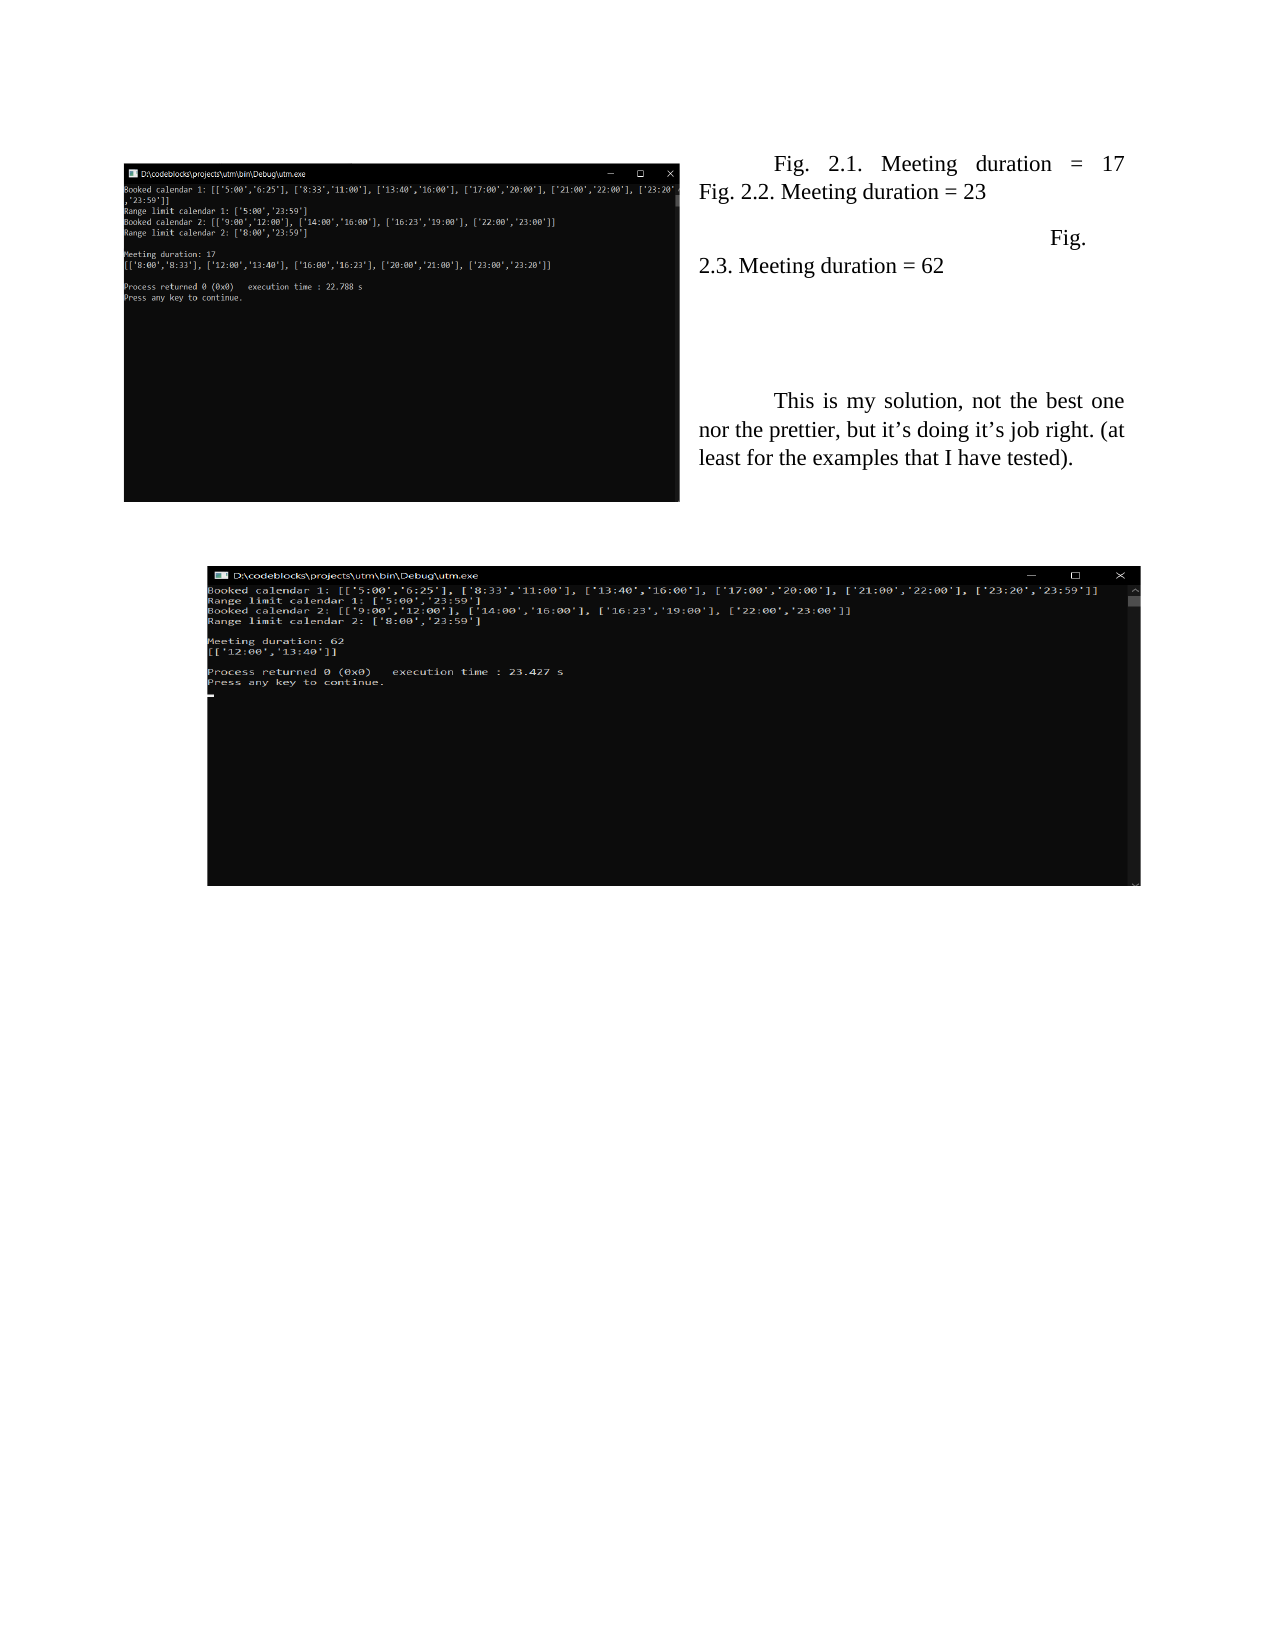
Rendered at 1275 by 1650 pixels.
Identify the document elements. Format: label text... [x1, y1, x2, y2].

picture [123, 163, 680, 502]
text Fig. 2.3. Meeting duration = 62 [680, 223, 1125, 278]
picture [206, 566, 1141, 886]
text This is my solution, not the best one nor the prettier, but it’s doing it’s job right. (at least for the examples that I have tested). [680, 387, 1125, 471]
text Fig. 2.1. Meeting duration = 17 Fig. 2.2. Meeting duration = 23 [150, 150, 1125, 205]
